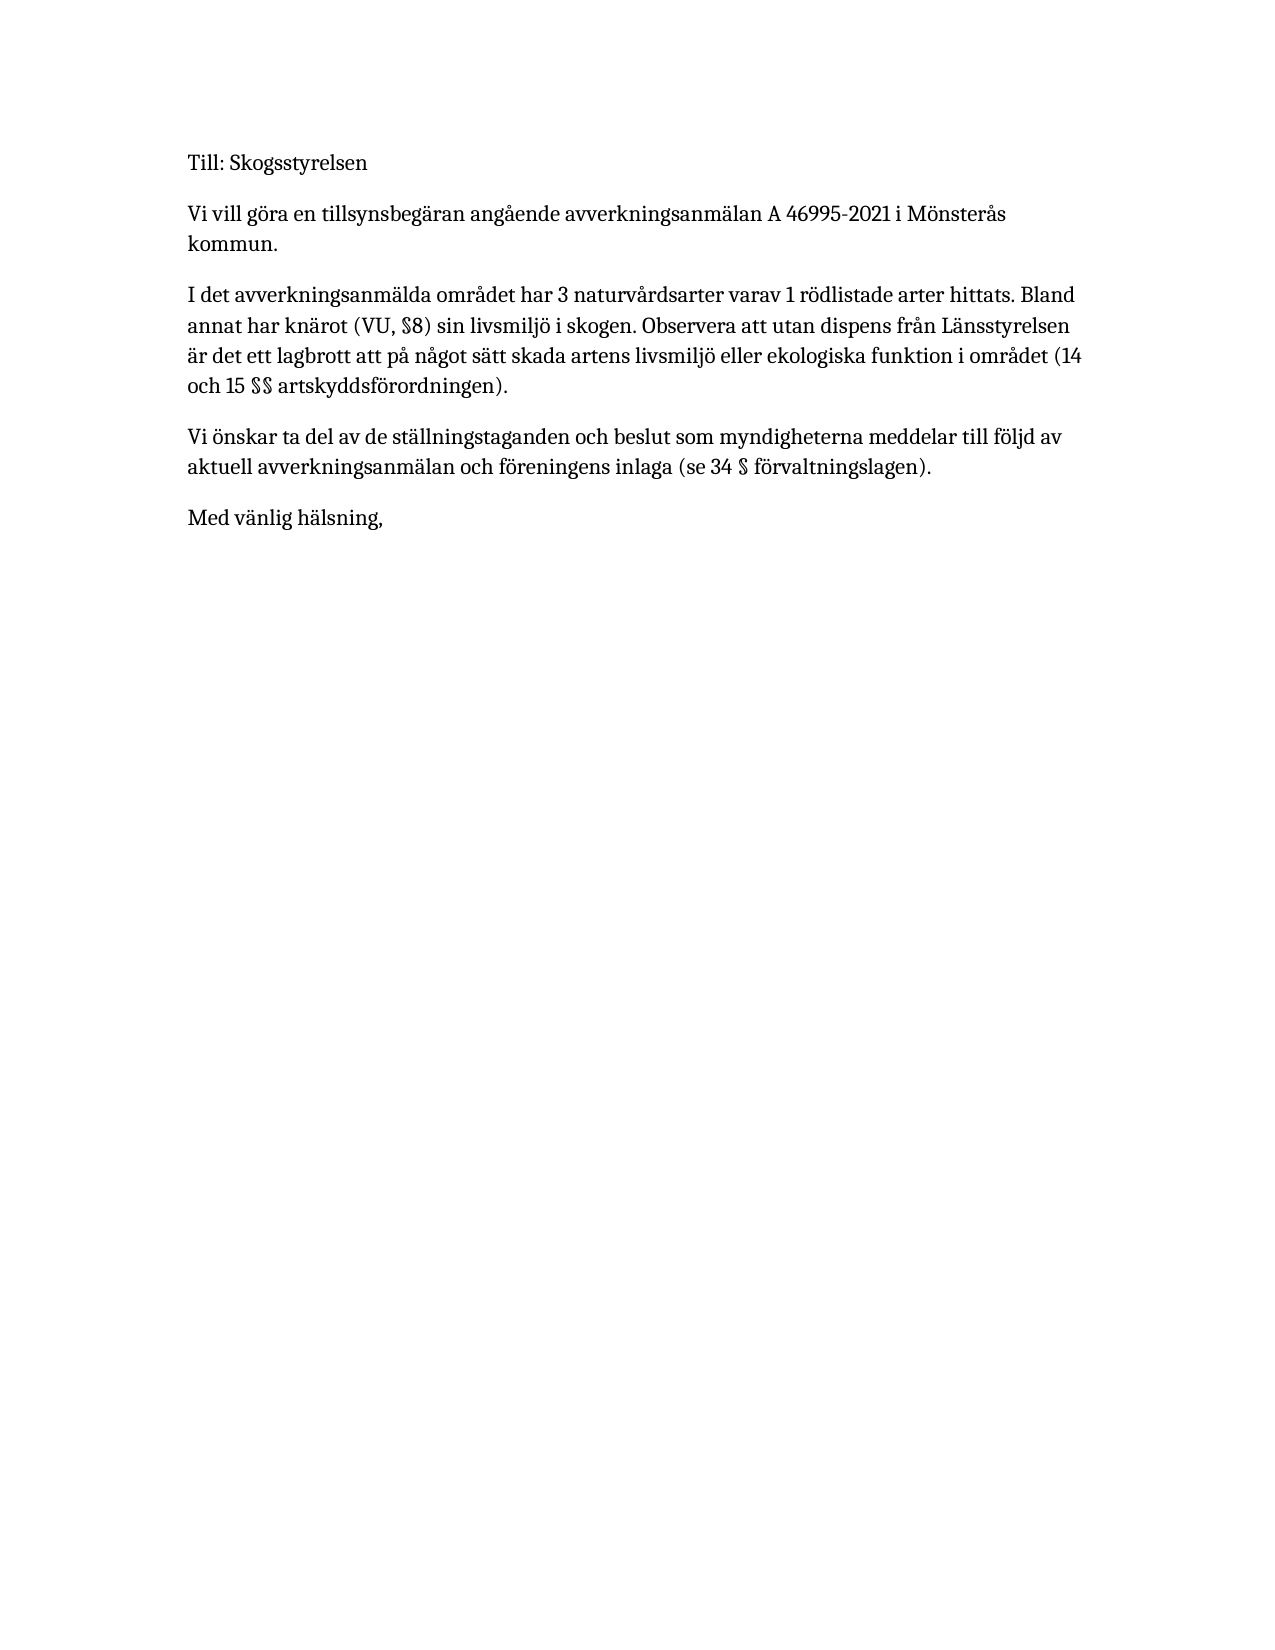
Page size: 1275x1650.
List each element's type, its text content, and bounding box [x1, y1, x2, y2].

text I det avverkningsanmälda området har 3 naturvårdsarter varav 1 rödlistade arter hittats. Bland annat har knärot (VU, §8) sin livsmiljö i skogen. Observera att utan dispens från Länsstyrelsen är det ett lagbrott att på något sätt skada artens livsmiljö eller ekologiska funktion i området (14 och 15 §§ artskyddsförordningen). [187, 282, 1087, 399]
text Med vänlig hälsning, [187, 505, 1087, 562]
text Till: Skogsstyrelsen [187, 150, 1087, 176]
text Vi vill göra en tillsynsbegäran angående avverkningsanmälan A 46995-2021 i Mönsterås kommun. [187, 201, 1087, 258]
text Vi önskar ta del av de ställningstaganden och beslut som myndigheterna meddelar till följd av aktuell avverkningsanmälan och föreningens inlaga (se 34 § förvaltningslagen). [187, 424, 1087, 481]
